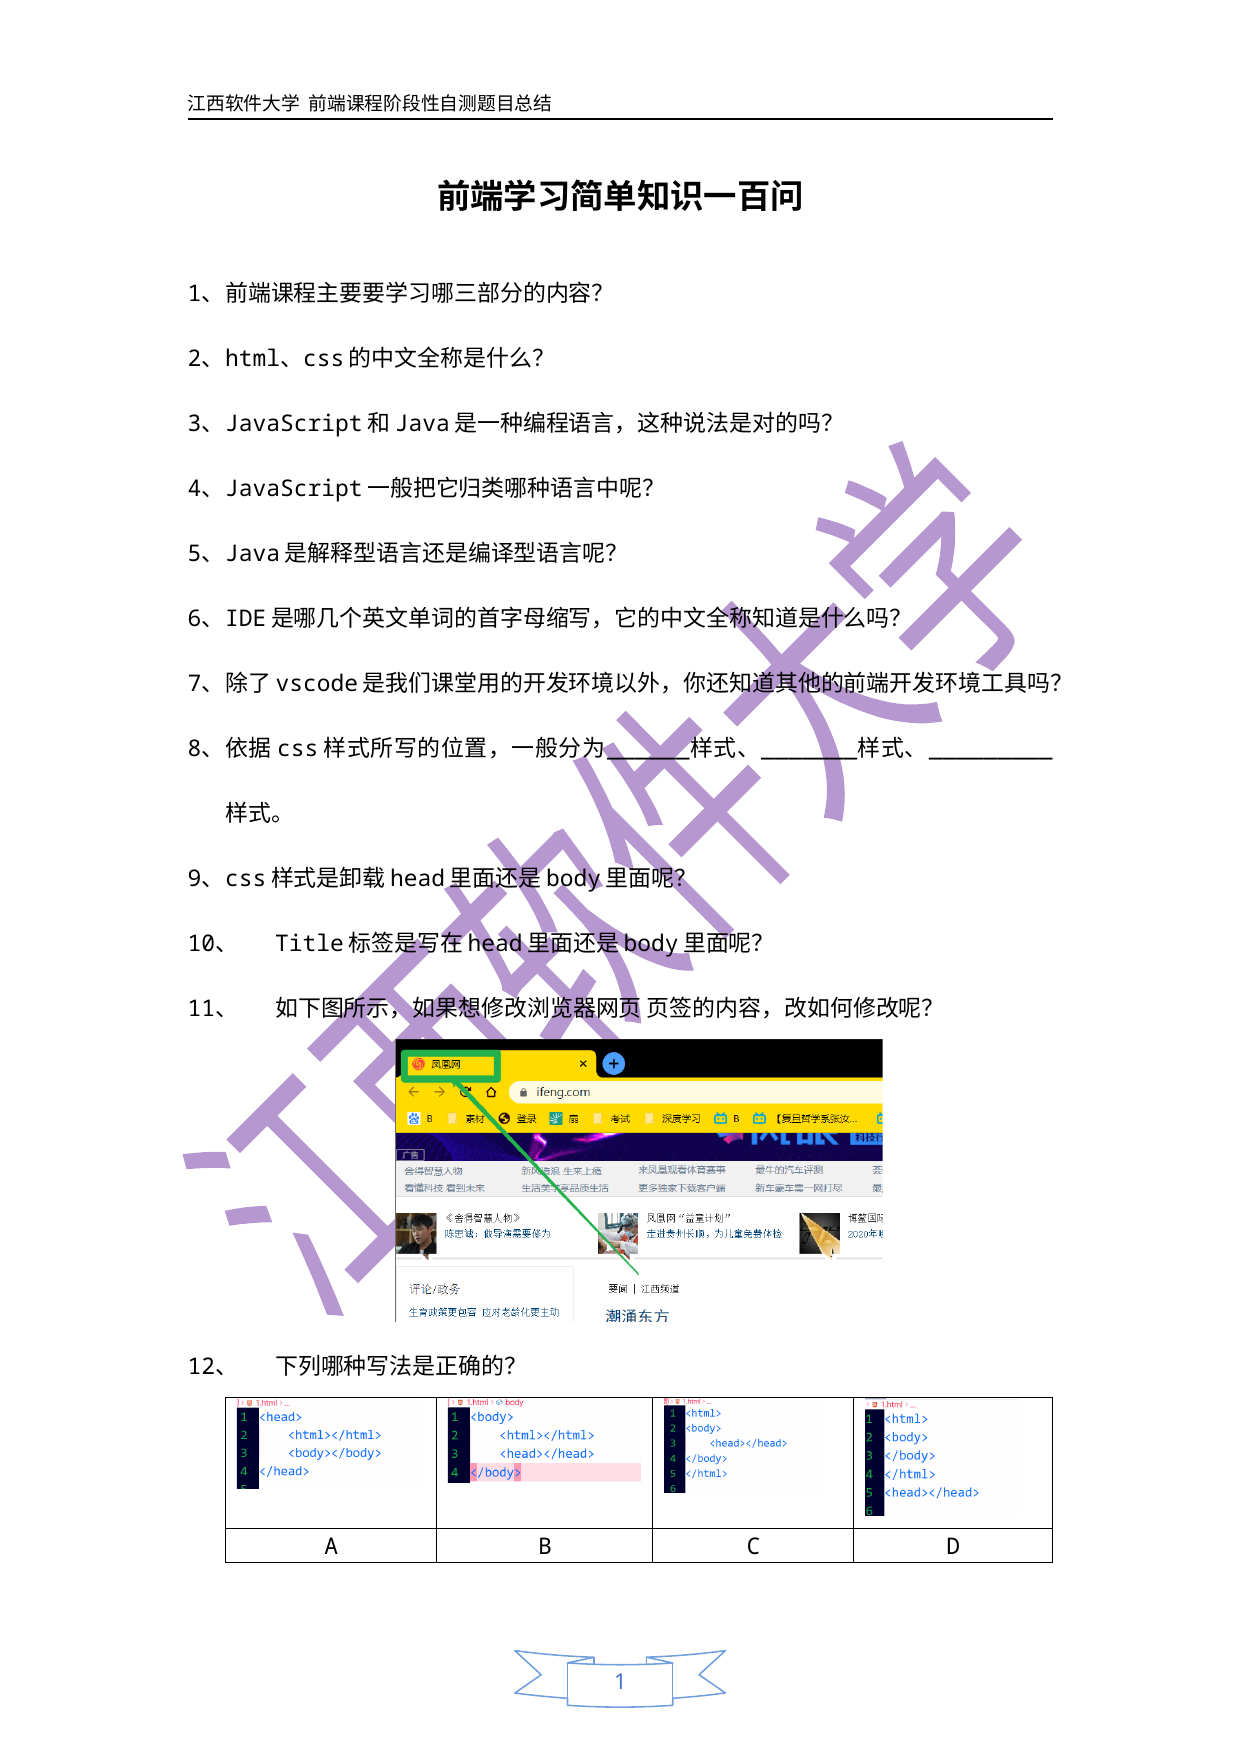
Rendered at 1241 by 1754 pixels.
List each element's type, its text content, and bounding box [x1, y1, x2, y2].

list JavaScript和Java是一种编程语言，这种说法是对的吗？ [187, 389, 1053, 454]
list 下列哪种写法是正确的？ [187, 1332, 1053, 1397]
table_header [226, 1398, 436, 1528]
list 除了vscode是我们课堂用的开发环境以外，你还知道其他的前端开发环境工具吗？ [187, 649, 1053, 714]
list IDE是哪几个英文单词的首字母缩写，它的中文全称知道是什么吗？ [187, 584, 1053, 649]
list Title标签是写在head里面还是body里面呢？ [187, 909, 1053, 974]
table_cell C [653, 1529, 853, 1562]
list 前端课程主要要学习哪三部分的内容？ [187, 259, 1053, 324]
list html、css的中文全称是什么？ [187, 324, 1053, 389]
picture [664, 1398, 824, 1493]
list JavaScript一般把它归类哪种语言中呢？ [187, 454, 1053, 519]
picture [395, 1039, 883, 1322]
list 依据css样式所写的位置，一般分为______样式、_______样式、_________样式。 [187, 714, 1053, 844]
picture [236, 1398, 420, 1489]
table_header [854, 1398, 1052, 1528]
list Java是解释型语言还是编译型语言呢？ [187, 519, 1053, 584]
table_cell B [437, 1529, 652, 1562]
table_header [437, 1398, 652, 1528]
table_cell A [226, 1529, 436, 1562]
picture [447, 1398, 641, 1483]
list 如下图所示，如果想修改浏览器网页 页签的内容，改如何修改呢？ [187, 974, 1053, 1039]
table_header [653, 1398, 853, 1528]
table_cell D [854, 1529, 1052, 1562]
list css样式是卸载head里面还是body里面呢？ [187, 844, 1053, 909]
picture [865, 1398, 1019, 1516]
text 前端学习简单知识一百问 [187, 162, 1053, 227]
